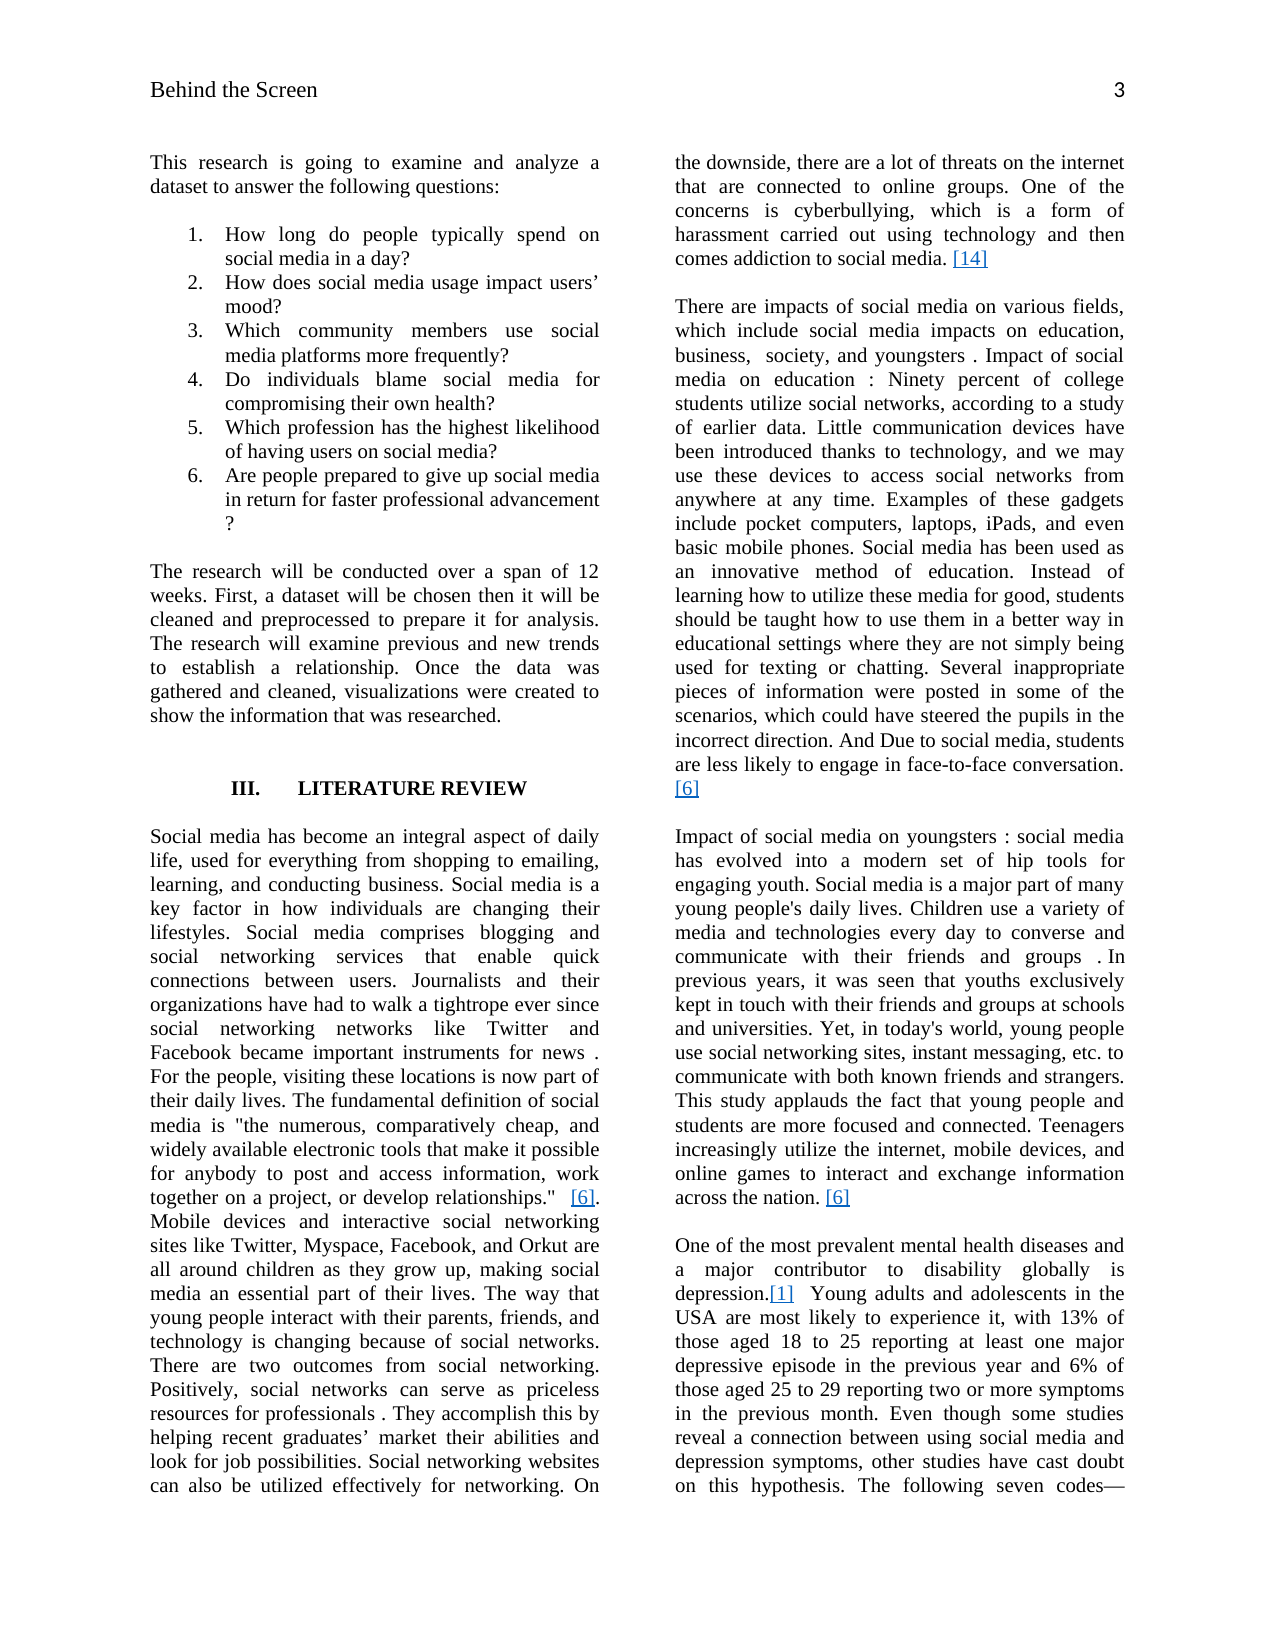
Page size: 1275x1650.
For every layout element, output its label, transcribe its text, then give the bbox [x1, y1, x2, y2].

list How does social media usage impact users’ mood? [187, 270, 600, 318]
text There are impacts of social media on various fields, which include social media impacts on education, business, society, and youngsters . Impact of social media on education : Ninety percent of college students utilize social networks, according to a study of earlier data. Little communication devices have been introduced thanks to technology, and we may use these devices to access social networks from anywhere at any time. Examples of these gadgets include pocket computers, laptops, iPads, and even basic mobile phones. Social media has been used as an innovative method of education. Instead of learning how to utilize these media for good, students should be taught how to use them in a better way in educational settings where they are not simply being used for texting or chatting. Several inappropriate pieces of information were posted in some of the scenarios, which could have steered the pupils in the incorrect direction. And Due to social media, students are less likely to engage in face-to-face conversation. [6] [675, 294, 1125, 800]
text The research will be conducted over a span of 12 weeks. First, a dataset will be chosen then it will be cleaned and preprocessed to prepare it for analysis. The research will examine previous and new trends to establish a relationship. Once the data was gathered and cleaned, visualizations were created to show the information that was researched. [150, 559, 600, 727]
list How long do people typically spend on social media in a day? [187, 222, 600, 270]
text Social media has become an integral aspect of daily life, used for everything from shopping to emailing, learning, and conducting business. Social media is a key factor in how individuals are changing their lifestyles. Social media comprises blogging and social networking services that enable quick connections between users. Journalists and their organizations have had to walk a tightrope ever since social networking networks like Twitter and Facebook became important instruments for news . For the people, visiting these locations is now part of their daily lives. The fundamental definition of social media is "the numerous, comparatively cheap, and widely available electronic tools that make it possible for anybody to post and access information, work together on a project, or develop relationships." [6]. Mobile devices and interactive social networking sites like Twitter, Myspace, Facebook, and Orkut are all around children as they grow up, making social media an essential part of their lives. The way that young people interact with their parents, friends, and technology is changing because of social networks. There are two outcomes from social networking. Positively, social networks can serve as priceless resources for professionals . They accomplish this by helping recent graduates’ market their abilities and look for job possibilities. Social networking websites can also be utilized effectively for networking. On the downside, there are a lot of threats on the internet that are connected to online groups. One of the concerns is cyberbullying, which is a form of harassment carried out using technology and then comes addiction to social media. [14] [150, 824, 600, 1497]
list Do individuals blame social media for compromising their own health? [187, 367, 600, 415]
list Which profession has the highest likelihood of having users on social media? [187, 415, 600, 463]
text Impact of social media on youngsters : social media has evolved into a modern set of hip tools for engaging youth. Social media is a major part of many young people's daily lives. Children use a variety of media and technologies every day to converse and communicate with their friends and groups . In previous years, it was seen that youths exclusively kept in touch with their friends and groups at schools and universities. Yet, in today's world, young people use social networking sites, instant messaging, etc. to communicate with both known friends and strangers. This study applauds the fact that young people and students are more focused and connected. Teenagers increasingly utilize the internet, mobile devices, and online games to interact and exchange information across the nation. [6] [675, 824, 1125, 1209]
list Which community members use social media platforms more frequently? [187, 318, 600, 367]
list LITERATURE REVIEW [187, 776, 600, 800]
list Are people prepared to give up social media in return for faster professional advancement ? [187, 463, 600, 535]
text This research is going to examine and analyze a dataset to answer the following questions: [150, 150, 600, 198]
